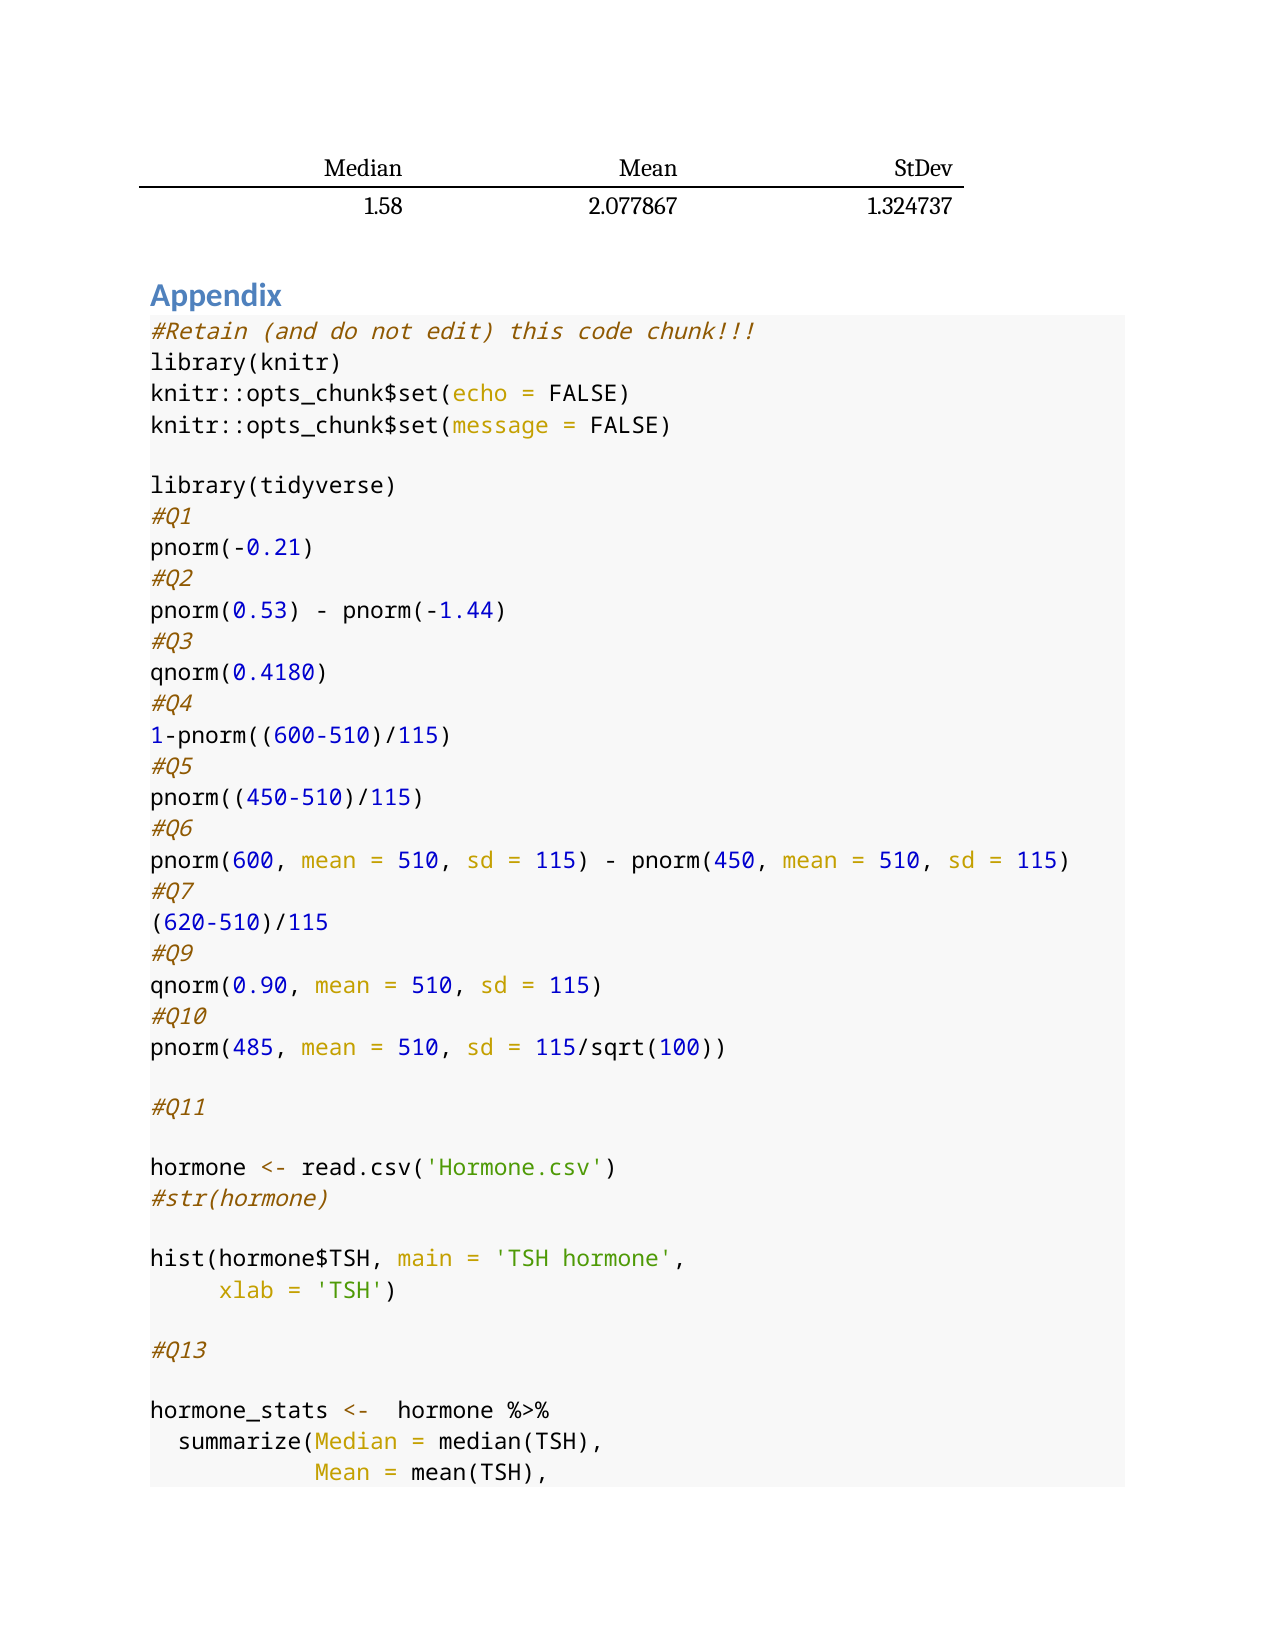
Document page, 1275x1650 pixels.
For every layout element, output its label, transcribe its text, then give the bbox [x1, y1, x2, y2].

table_cell 1.324737 [689, 188, 964, 224]
table_cell 2.077867 [414, 188, 689, 224]
table_cell 1.58 [139, 188, 414, 224]
table_header Mean [414, 150, 689, 186]
subtitle Appendix [150, 274, 1125, 315]
table_header StDev [689, 150, 964, 186]
table_header Median [139, 150, 414, 186]
